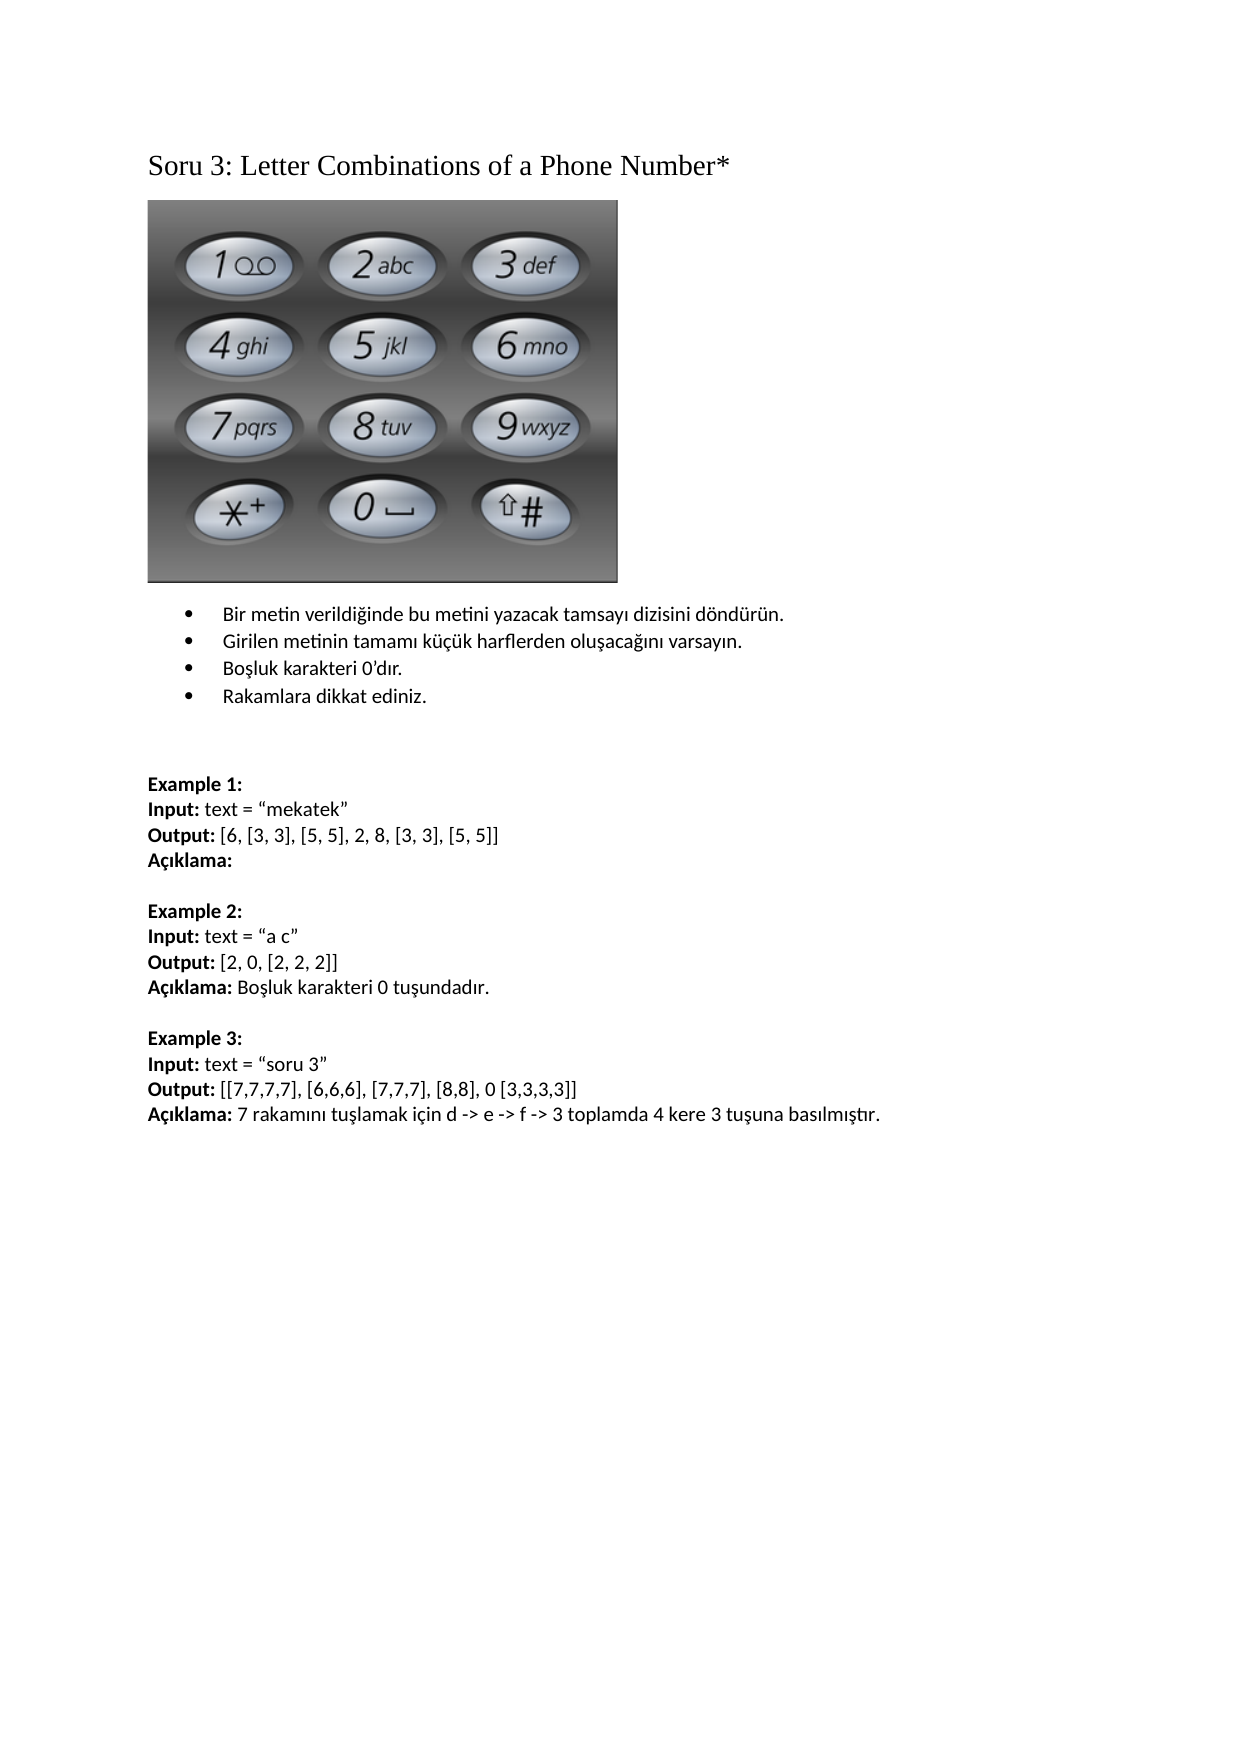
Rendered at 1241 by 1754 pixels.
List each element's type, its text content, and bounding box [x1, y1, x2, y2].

text Example 2: [148, 898, 1093, 924]
text Input: text = “soru 3” [148, 1051, 1093, 1076]
text Input: text = “mekatek” [148, 797, 1093, 822]
list Girilen metinin tamamı küçük harflerden oluşacağını varsayın. [185, 628, 1093, 654]
text Açıklama: 7 rakamını tuşlamak için d -> e -> f -> 3 toplamda 4 kere 3 tuşuna basılmıştır. [148, 1102, 1093, 1127]
text Soru 3: Letter Combinations of a Phone Number* [148, 148, 1093, 181]
text Output: [[7,7,7,7], [6,6,6], [7,7,7], [8,8], 0 [3,3,3,3]] [148, 1076, 1093, 1102]
text Output: [2, 0, [2, 2, 2]] [148, 949, 1093, 974]
text Açıklama: Boşluk karakteri 0 tuşundadır. [148, 974, 1093, 1000]
list Rakamlara dikkat ediniz. [185, 683, 1093, 708]
picture [147, 200, 618, 583]
text Input: text = “a c” [148, 924, 1093, 949]
text Açıklama: [148, 847, 1093, 873]
text Output: [6, [3, 3], [5, 5], 2, 8, [3, 3], [5, 5]] [148, 822, 1093, 847]
list Boşluk karakteri 0’dır. [185, 656, 1093, 681]
text Example 3: [148, 1025, 1093, 1051]
list Bir metin verildiğinde bu metini yazacak tamsayı dizisini döndürün. [185, 601, 1093, 626]
text Example 1: [148, 771, 1093, 797]
